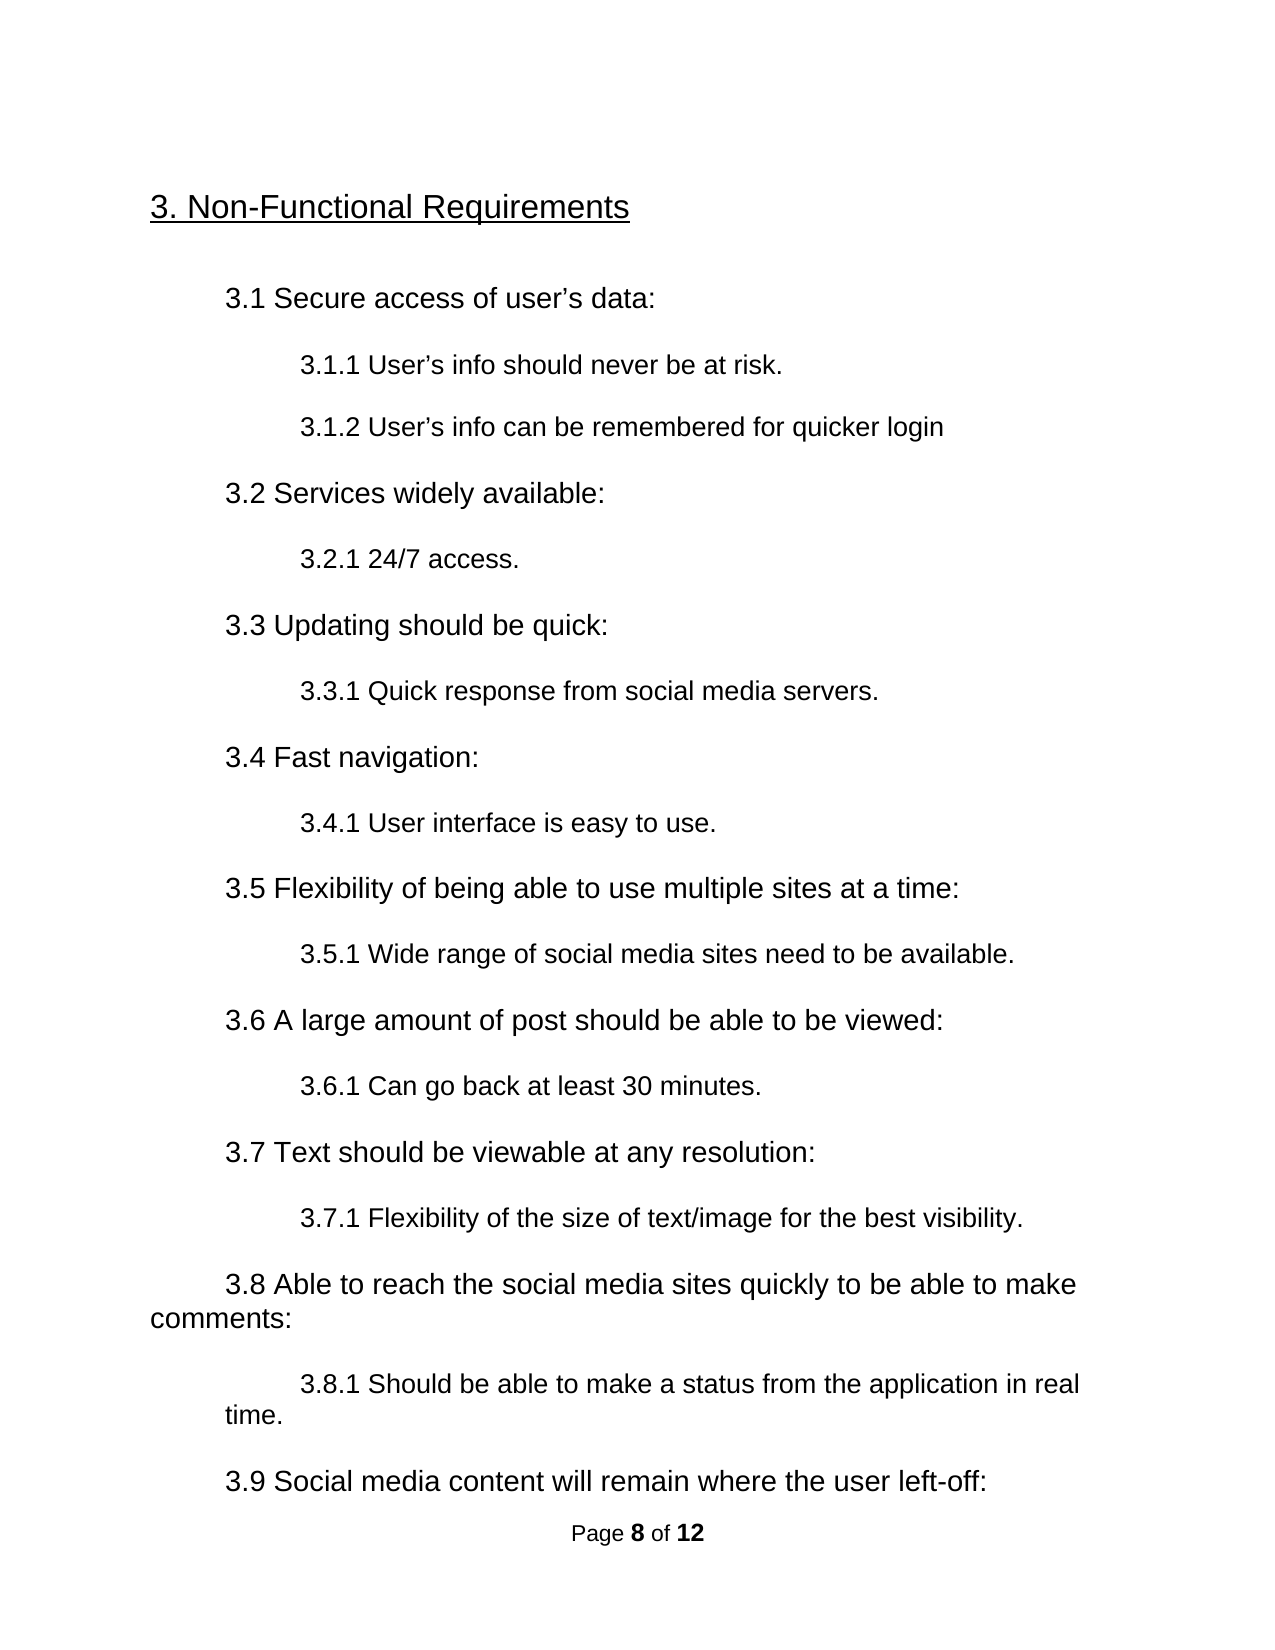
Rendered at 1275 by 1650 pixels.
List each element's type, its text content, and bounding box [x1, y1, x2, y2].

text 3. Non-Functional Requirements [150, 187, 1125, 226]
text 3.2.1 24/7 access. [225, 543, 1125, 574]
text 3.1.2 User’s info can be remembered for quicker login [225, 411, 1125, 442]
text 3.7.1 Flexibility of the size of text/image for the best visibility. [225, 1202, 1125, 1233]
text 3.8 Able to reach the social media sites quickly to be able to make comments: [150, 1267, 1125, 1334]
text 3.6 A large amount of post should be able to be viewed: [225, 1003, 1125, 1037]
text 3.1.1 User’s info should never be at risk. [225, 349, 1125, 380]
text 3.3 Updating should be quick: [225, 608, 1125, 641]
text 3.5 Flexibility of being able to use multiple sites at a time: [225, 871, 1125, 905]
text 3.6.1 Can go back at least 30 minutes. [225, 1070, 1125, 1102]
text 3.8.1 Should be able to make a status from the application in real time. [225, 1368, 1125, 1430]
text 3.3.1 Quick response from social media servers. [225, 675, 1125, 706]
text 3.4.1 User interface is easy to use. [225, 807, 1125, 838]
text 3.7 Text should be viewable at any resolution: [225, 1135, 1125, 1169]
text 3.5.1 Wide range of social media sites need to be available. [225, 938, 1125, 970]
text 3.9 Social media content will remain where the user left-off: [225, 1464, 1125, 1497]
text 3.2 Services widely available: [225, 476, 1125, 509]
text 3.1 Secure access of user’s data: [150, 282, 1125, 315]
text 3.4 Fast navigation: [225, 739, 1125, 773]
